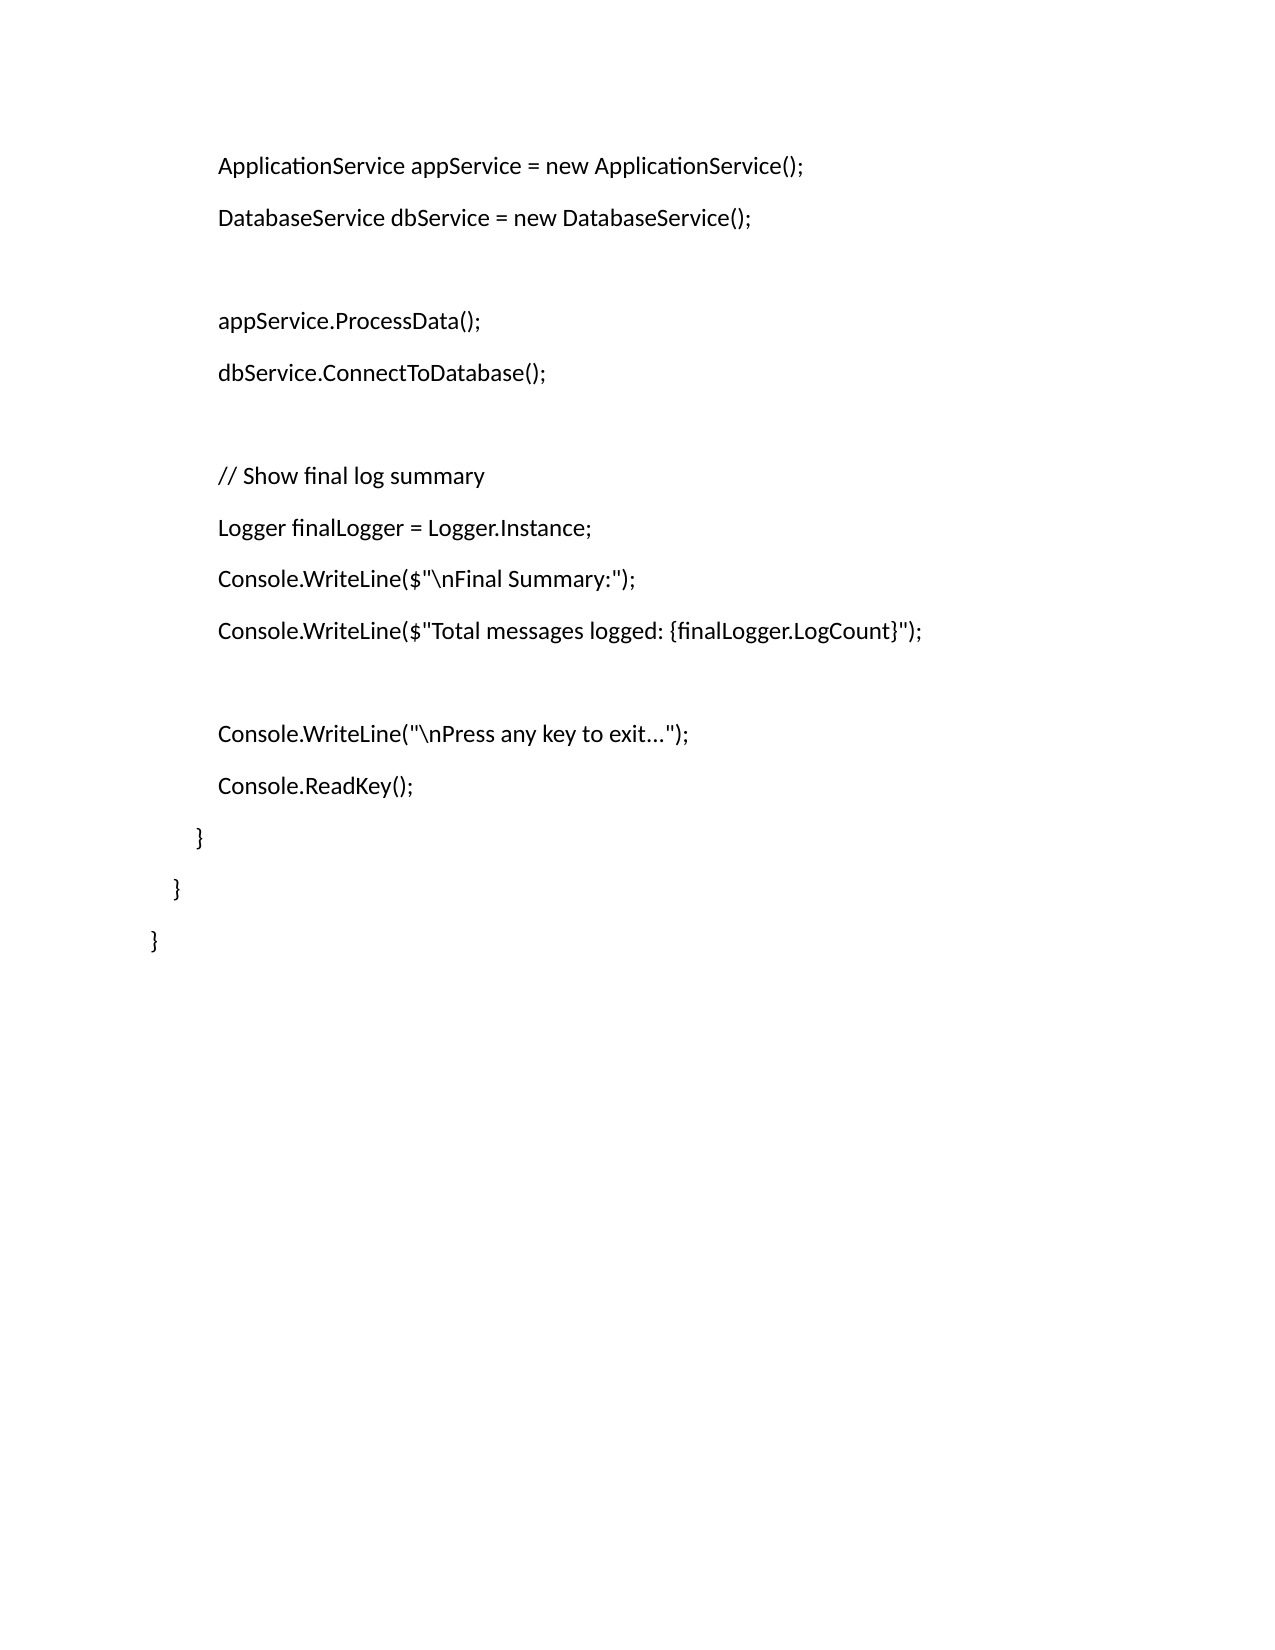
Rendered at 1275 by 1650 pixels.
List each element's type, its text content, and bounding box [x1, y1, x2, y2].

text Console.WriteLine("\nPress any key to exit..."); [150, 718, 1125, 749]
text appService.ProcessData(); [150, 305, 1125, 336]
text } [150, 822, 1125, 852]
text DatabaseService dbService = new DatabaseService(); [150, 202, 1125, 232]
text Console.WriteLine($"\nFinal Summary:"); [150, 563, 1125, 594]
text ApplicationService appService = new ApplicationService(); [150, 150, 1125, 181]
text Logger finalLogger = Logger.Instance; [150, 512, 1125, 542]
text } [150, 873, 1125, 904]
text } [150, 925, 1125, 956]
text Console.WriteLine($"Total messages logged: {finalLogger.LogCount}"); [150, 615, 1125, 646]
text dbService.ConnectToDatabase(); [150, 357, 1125, 387]
text Console.ReadKey(); [150, 770, 1125, 801]
text // Show final log summary [150, 460, 1125, 491]
